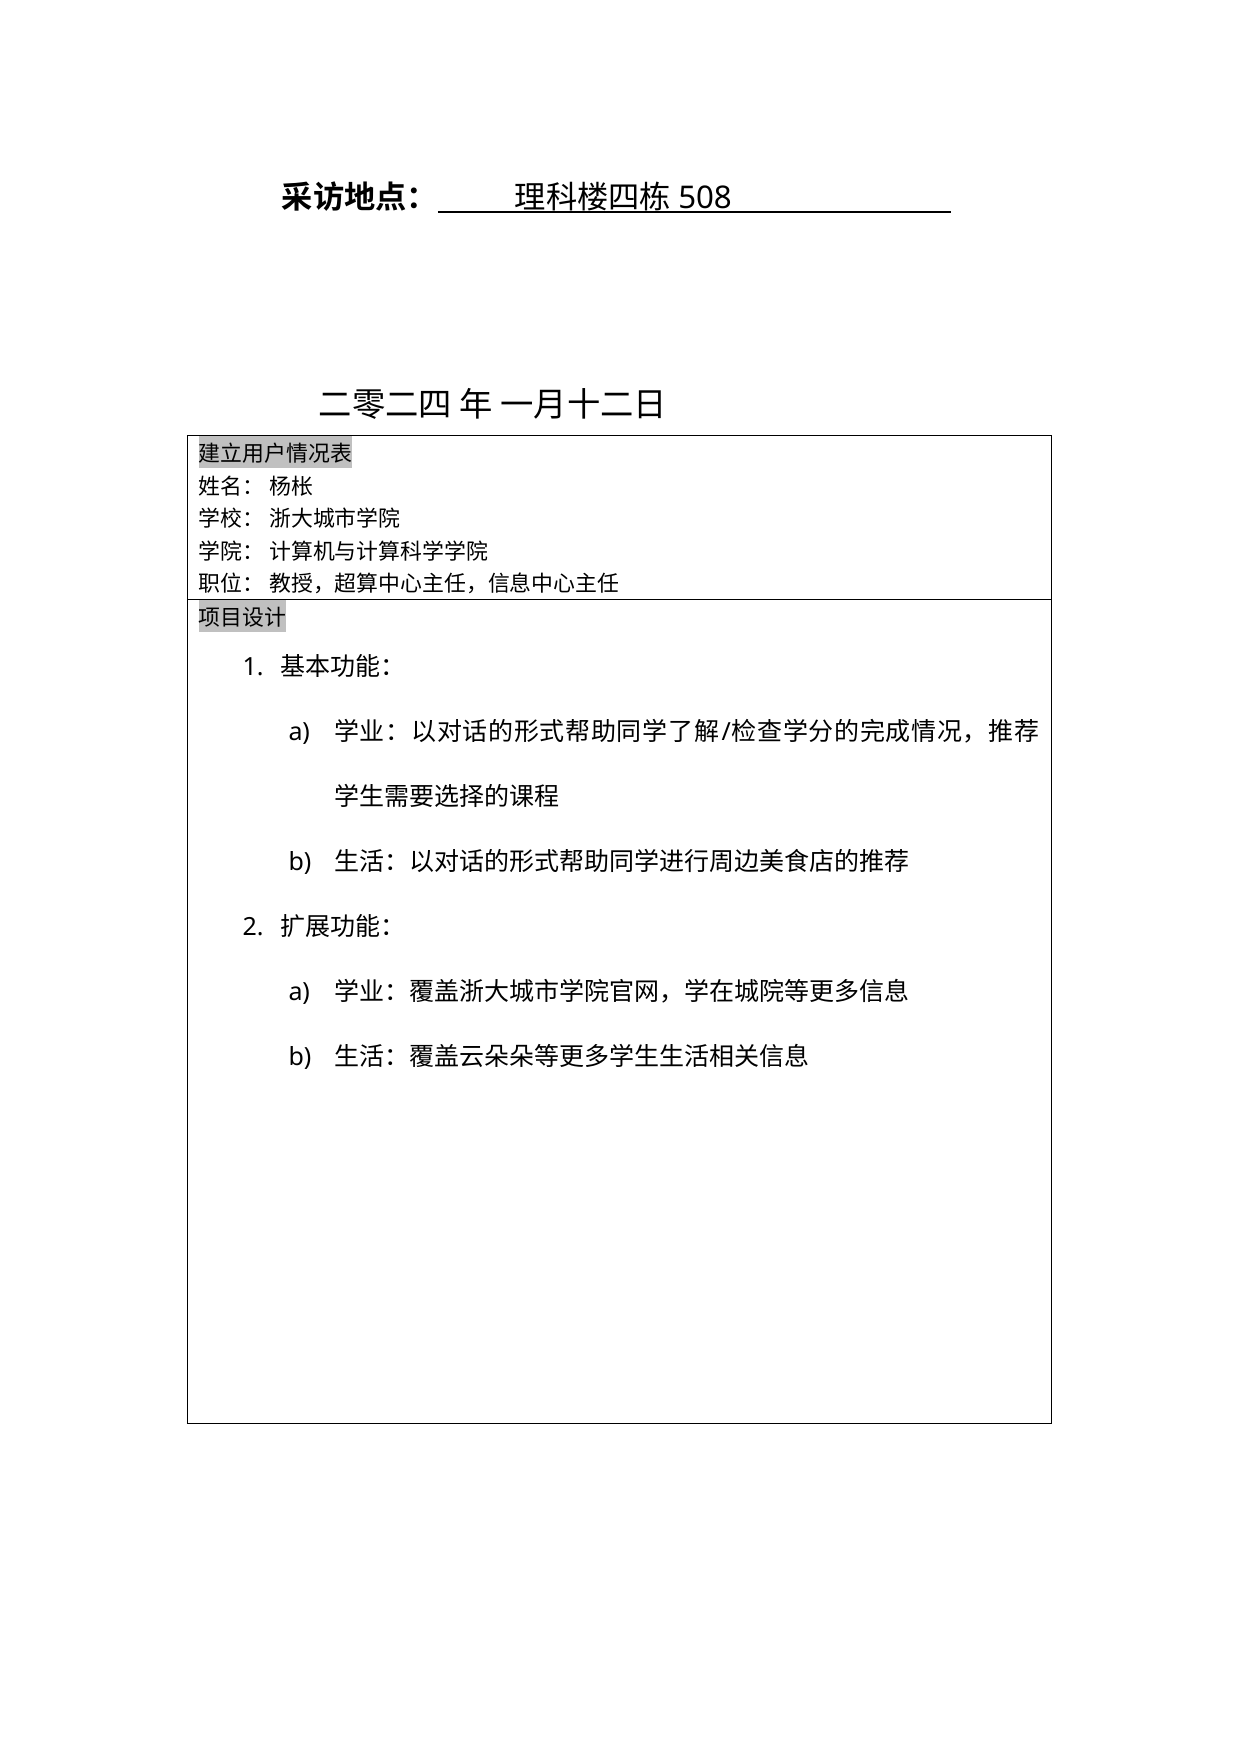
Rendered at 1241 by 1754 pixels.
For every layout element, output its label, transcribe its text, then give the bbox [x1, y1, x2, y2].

table_header 建立用户情况表 姓名： 杨枨 学校： 浙大城市学院 学院： 计算机与计算科学学院 职位： 教授，超算中心主任，信息中心主任 [188, 436, 1051, 598]
text 二零二四 年 一月十二日 [187, 370, 1053, 435]
text 采访地点： 理科楼四栋 508 [187, 162, 1053, 227]
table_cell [188, 600, 1051, 1423]
